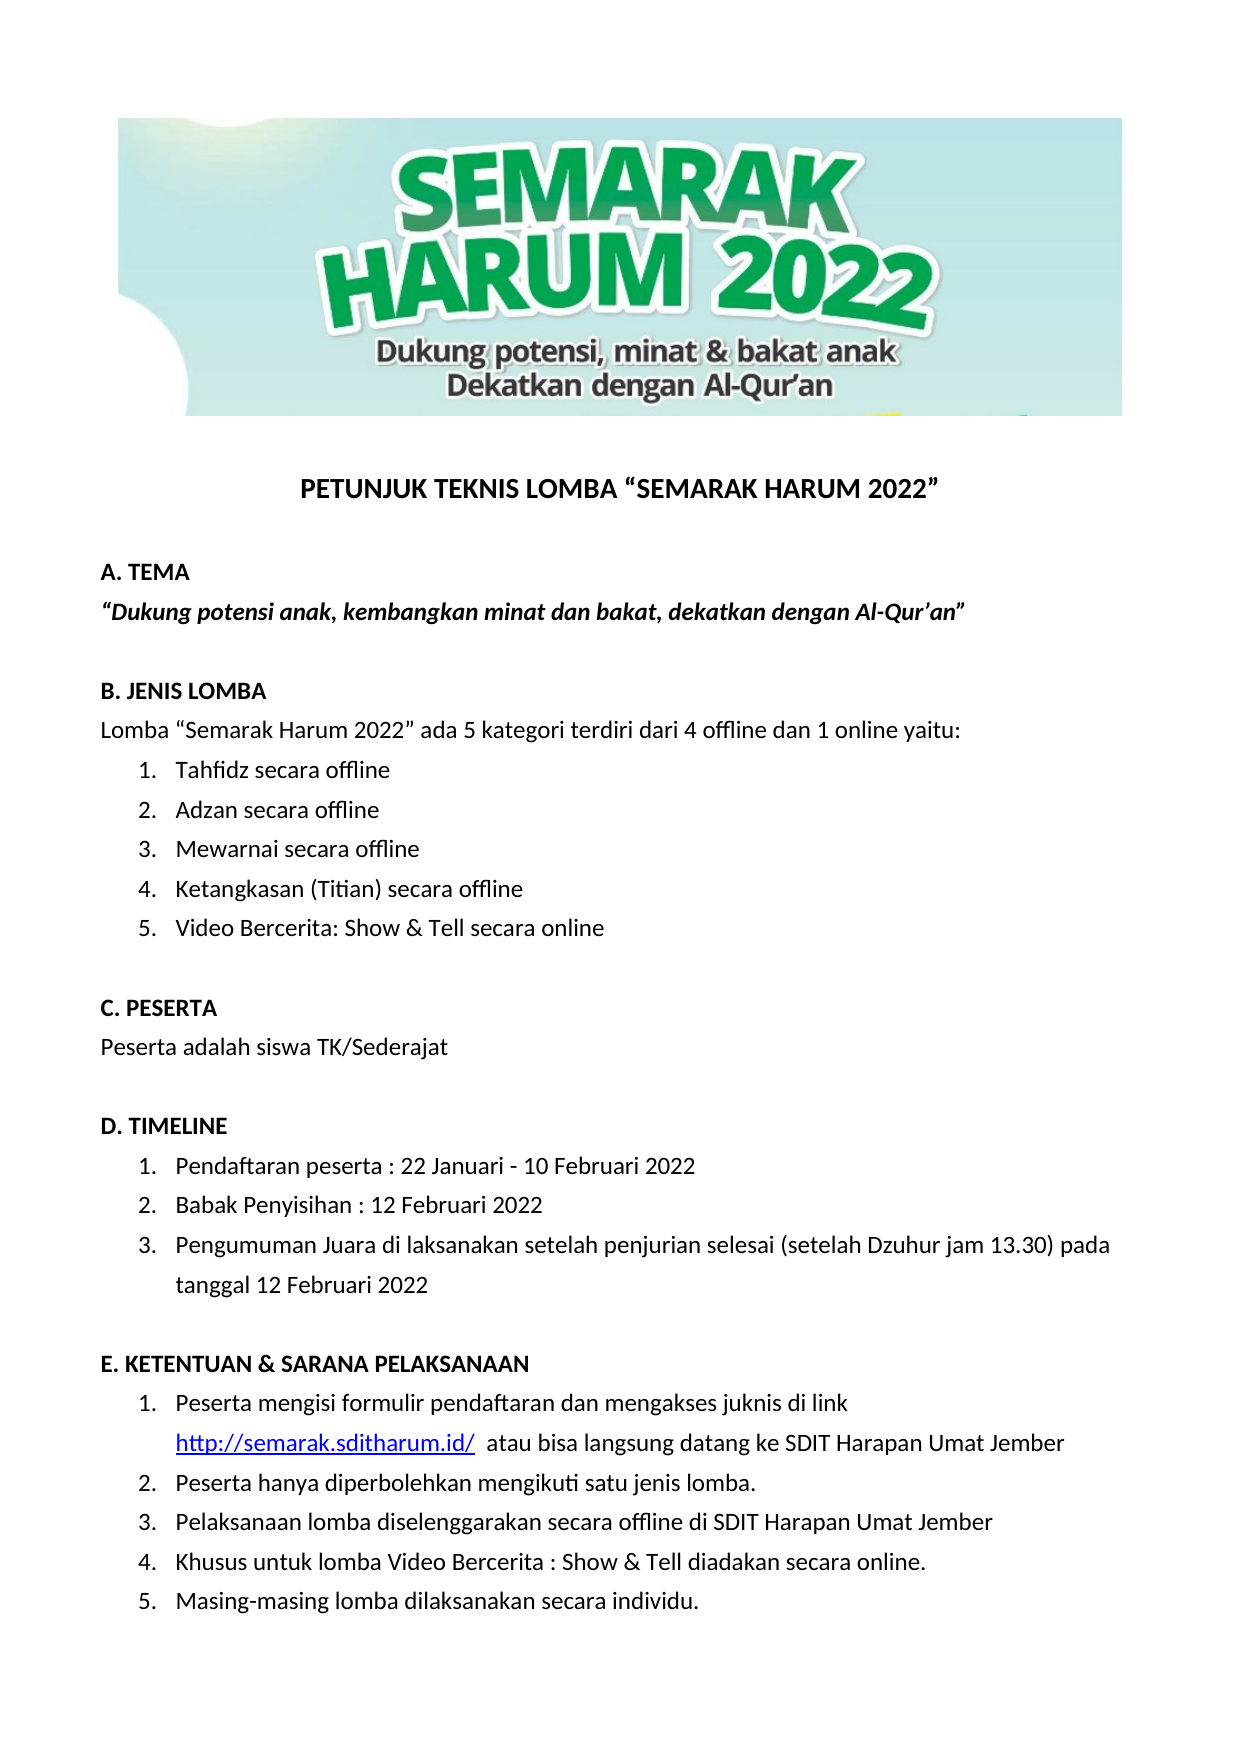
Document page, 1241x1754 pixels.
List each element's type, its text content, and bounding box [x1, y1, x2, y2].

list Khusus untuk lomba Video Bercerita : Show & Tell diadakan secara online. [138, 1546, 1140, 1576]
list Video Bercerita: Show & Tell secara online [138, 913, 1140, 943]
list Mewarnai secara offline [138, 833, 1140, 864]
text B. JENIS LOMBA [100, 675, 1140, 706]
text E. KETENTUAN & SARANA PELAKSANAAN [100, 1348, 1140, 1378]
text A. TEMA [100, 556, 1140, 587]
list Peserta hanya diperbolehkan mengikuti satu jenis lomba. [138, 1467, 1140, 1497]
list Pelaksanaan lomba diselenggarakan secara offline di SDIT Harapan Umat Jember [138, 1506, 1140, 1537]
text “Dukung potensi anak, kembangkan minat dan bakat, dekatkan dengan Al-Qur’an” [100, 596, 1140, 626]
list Tahfidz secara offline [138, 754, 1140, 785]
picture [118, 118, 1123, 416]
text Lomba “Semarak Harum 2022” ada 5 kategori terdiri dari 4 offline dan 1 online yaitu: [100, 715, 1140, 745]
list Pengumuman Juara di laksanakan setelah penjurian selesai (setelah Dzuhur jam 13.30) pada tanggal 12 Februari 2022 [138, 1229, 1140, 1299]
text Peserta adalah siswa TK/Sederajat [100, 1031, 1140, 1062]
text D. TIMELINE [100, 1111, 1140, 1141]
list Ketangkasan (Titian) secara offline [138, 873, 1140, 903]
text C. PESERTA [100, 992, 1140, 1022]
list Adzan secara offline [138, 794, 1140, 824]
list Masing-masing lomba dilaksanakan secara individu. [138, 1586, 1140, 1616]
list Pendaftaran peserta : 22 Januari - 10 Februari 2022 [138, 1150, 1140, 1181]
text PETUNJUK TEKNIS LOMBA “SEMARAK HARUM 2022” [100, 471, 1140, 506]
list Babak Penyisihan : 12 Februari 2022 [138, 1190, 1140, 1220]
list Peserta mengisi formulir pendaftaran dan mengakses juknis di link http://semarak.sditharum.id/ atau bisa langsung datang ke SDIT Harapan Umat Jember [138, 1388, 1140, 1458]
